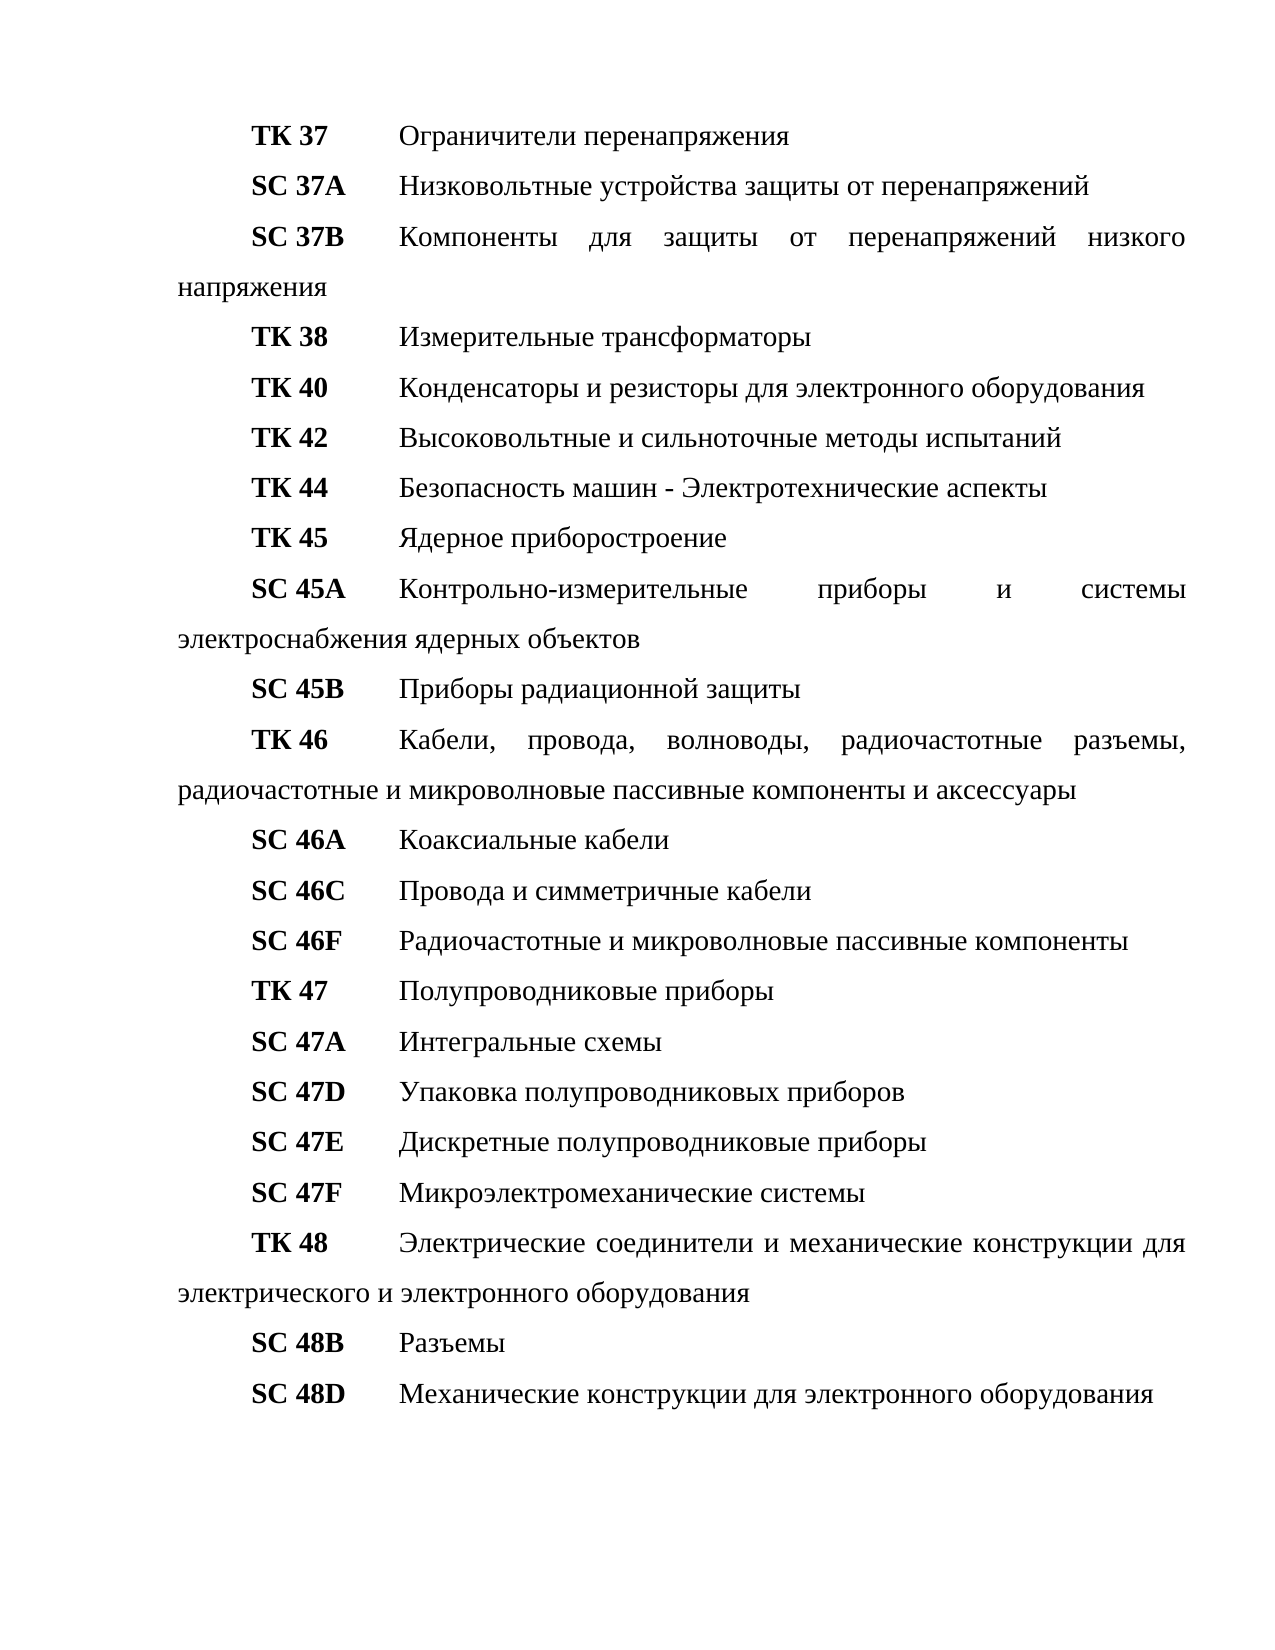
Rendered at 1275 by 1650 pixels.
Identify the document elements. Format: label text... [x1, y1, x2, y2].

text SC 48D Механические конструкции для электронного оборудования [177, 1376, 1186, 1409]
text SC 47D Упаковка полупроводниковых приборов [177, 1074, 1186, 1108]
text SC 45A Контрольно-измерительные приборы и системы электроснабжения ядерных объектов [177, 571, 1186, 655]
text ТК 42 Высоковольтные и сильноточные методы испытаний [177, 420, 1186, 453]
text ТК 44 Безопасность машин - Электротехнические аспекты [177, 470, 1186, 504]
text ТК 40 Конденсаторы и резисторы для электронного оборудования [177, 370, 1186, 403]
text ТК 47 Полупроводниковые приборы [177, 973, 1186, 1007]
text SC 46F Радиочастотные и микроволновые пассивные компоненты [177, 923, 1186, 957]
text SC 45B Приборы радиационной защиты [177, 672, 1186, 705]
text SC 47E Дискретные полупроводниковые приборы [177, 1124, 1186, 1158]
text SC 46A Коаксиальные кабели [177, 822, 1186, 856]
text ТК 46 Кабели, провода, волноводы, радиочастотные разъемы, радиочастотные и микроволновые пассивные компоненты и аксессуары [177, 722, 1186, 806]
text SC 48B Разъемы [177, 1326, 1186, 1359]
text ТК 37 Ограничители перенапряжения [177, 118, 1186, 152]
text SC 37A Низковольтные устройства защиты от перенапряжений [177, 168, 1186, 202]
text ТК 45 Ядерное приборостроение [177, 521, 1186, 554]
text ТК 48 Электрические соединители и механические конструкции для электрического и электронного оборудования [177, 1225, 1186, 1309]
text SC 46C Провода и симметричные кабели [177, 873, 1186, 906]
text SC 37B Компоненты для защиты от перенапряжений низкого напряжения [177, 219, 1186, 303]
text ТК 38 Измерительные трансформаторы [177, 319, 1186, 353]
text SC 47A Интегральные схемы [177, 1024, 1186, 1057]
text SC 47F Микроэлектромеханические системы [177, 1175, 1186, 1208]
